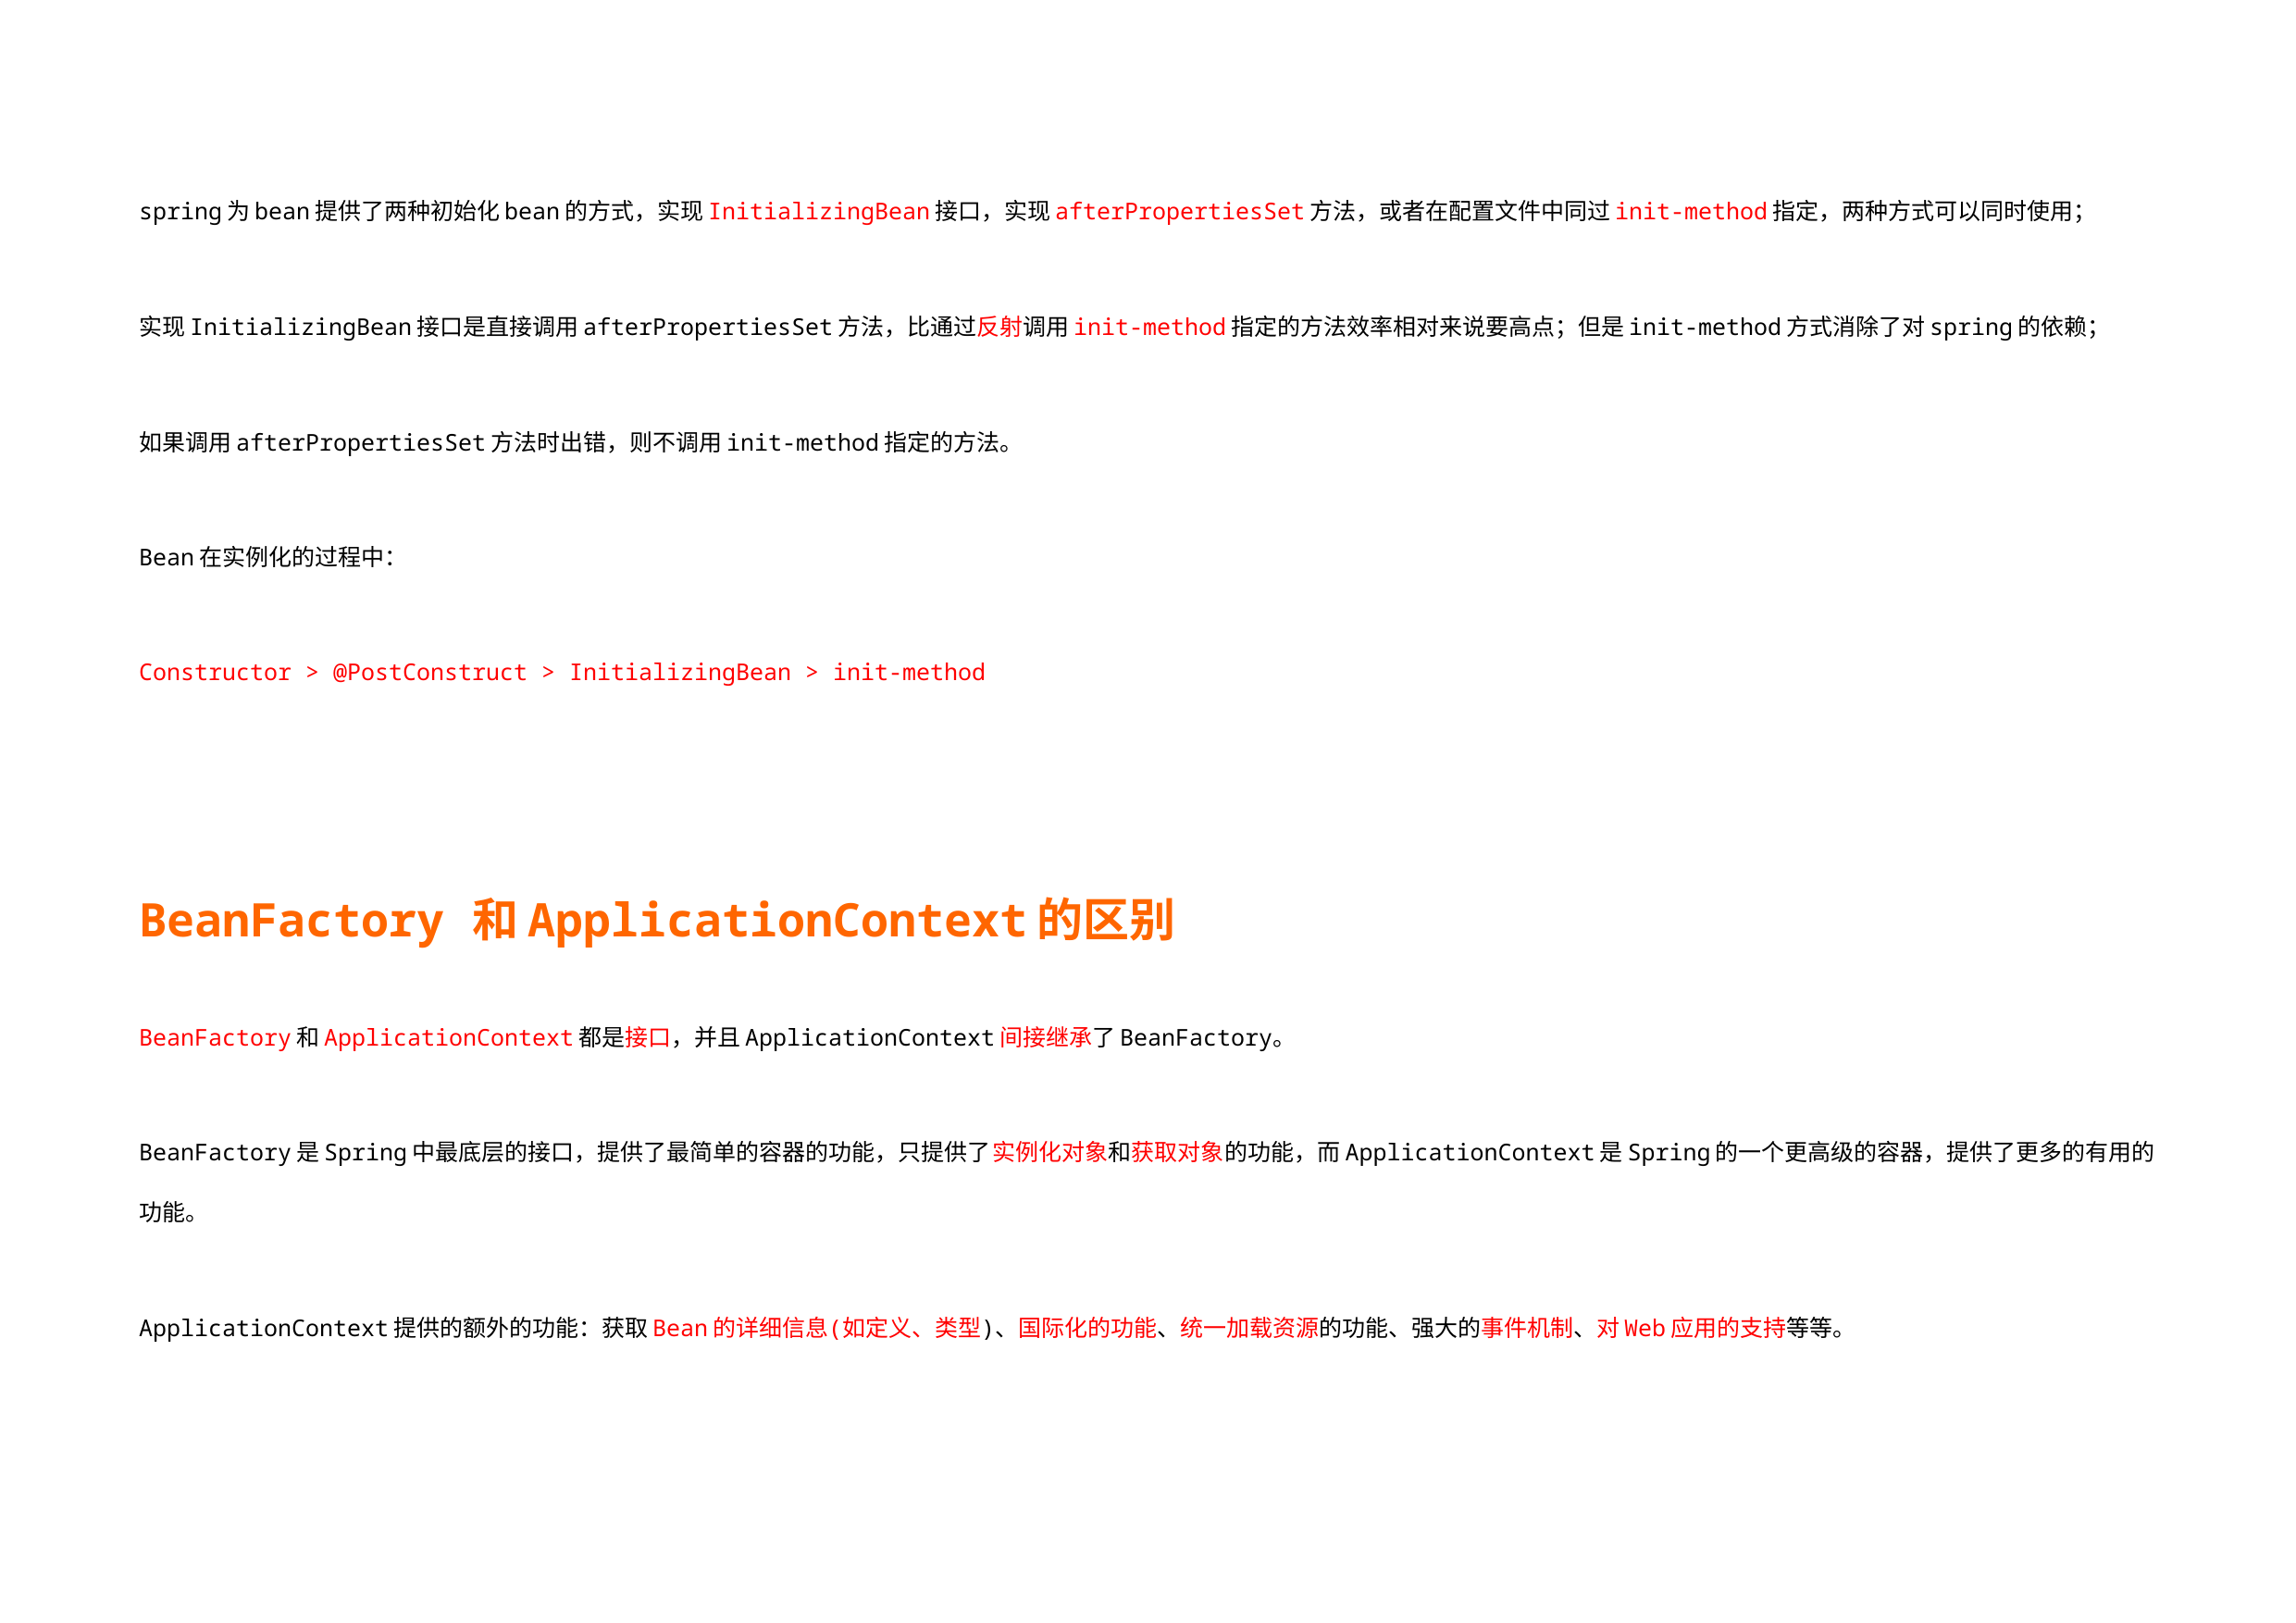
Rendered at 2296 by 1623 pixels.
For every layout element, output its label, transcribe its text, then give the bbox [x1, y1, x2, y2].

subtitle BeanFactory 和ApplicationContext的区别 [139, 872, 2156, 961]
text ApplicationContext提供的额外的功能：获取Bean的详细信息(如定义、类型)、国际化的功能、统一加载资源的功能、强大的事件机制、对Web应用的支持等等。 [139, 1296, 2156, 1357]
text Constructor > @PostConstruct > InitializingBean > init-method [139, 641, 2156, 701]
text BeanFactory是Spring中最底层的接口，提供了最简单的容器的功能，只提供了实例化对象和获取对象的功能，而ApplicationContext是Spring的一个更高级的容器，提供了更多的有用的功能。 [139, 1121, 2156, 1241]
text BeanFactory和ApplicationContext都是接口，并且ApplicationContext间接继承了BeanFactory。 [139, 1006, 2156, 1066]
text 实现InitializingBean接口是直接调用afterPropertiesSet方法，比通过反射调用init-method指定的方法效率相对来说要高点；但是init-method方式消除了对spring的依赖； [139, 295, 2156, 355]
text Bean在实例化的过程中： [139, 526, 2156, 586]
text 如果调用afterPropertiesSet方法时出错，则不调用init-method指定的方法。 [139, 411, 2156, 471]
text spring为bean提供了两种初始化bean的方式，实现InitializingBean接口，实现afterPropertiesSet方法，或者在配置文件中同过init-method指定，两种方式可以同时使用； [139, 180, 2156, 240]
